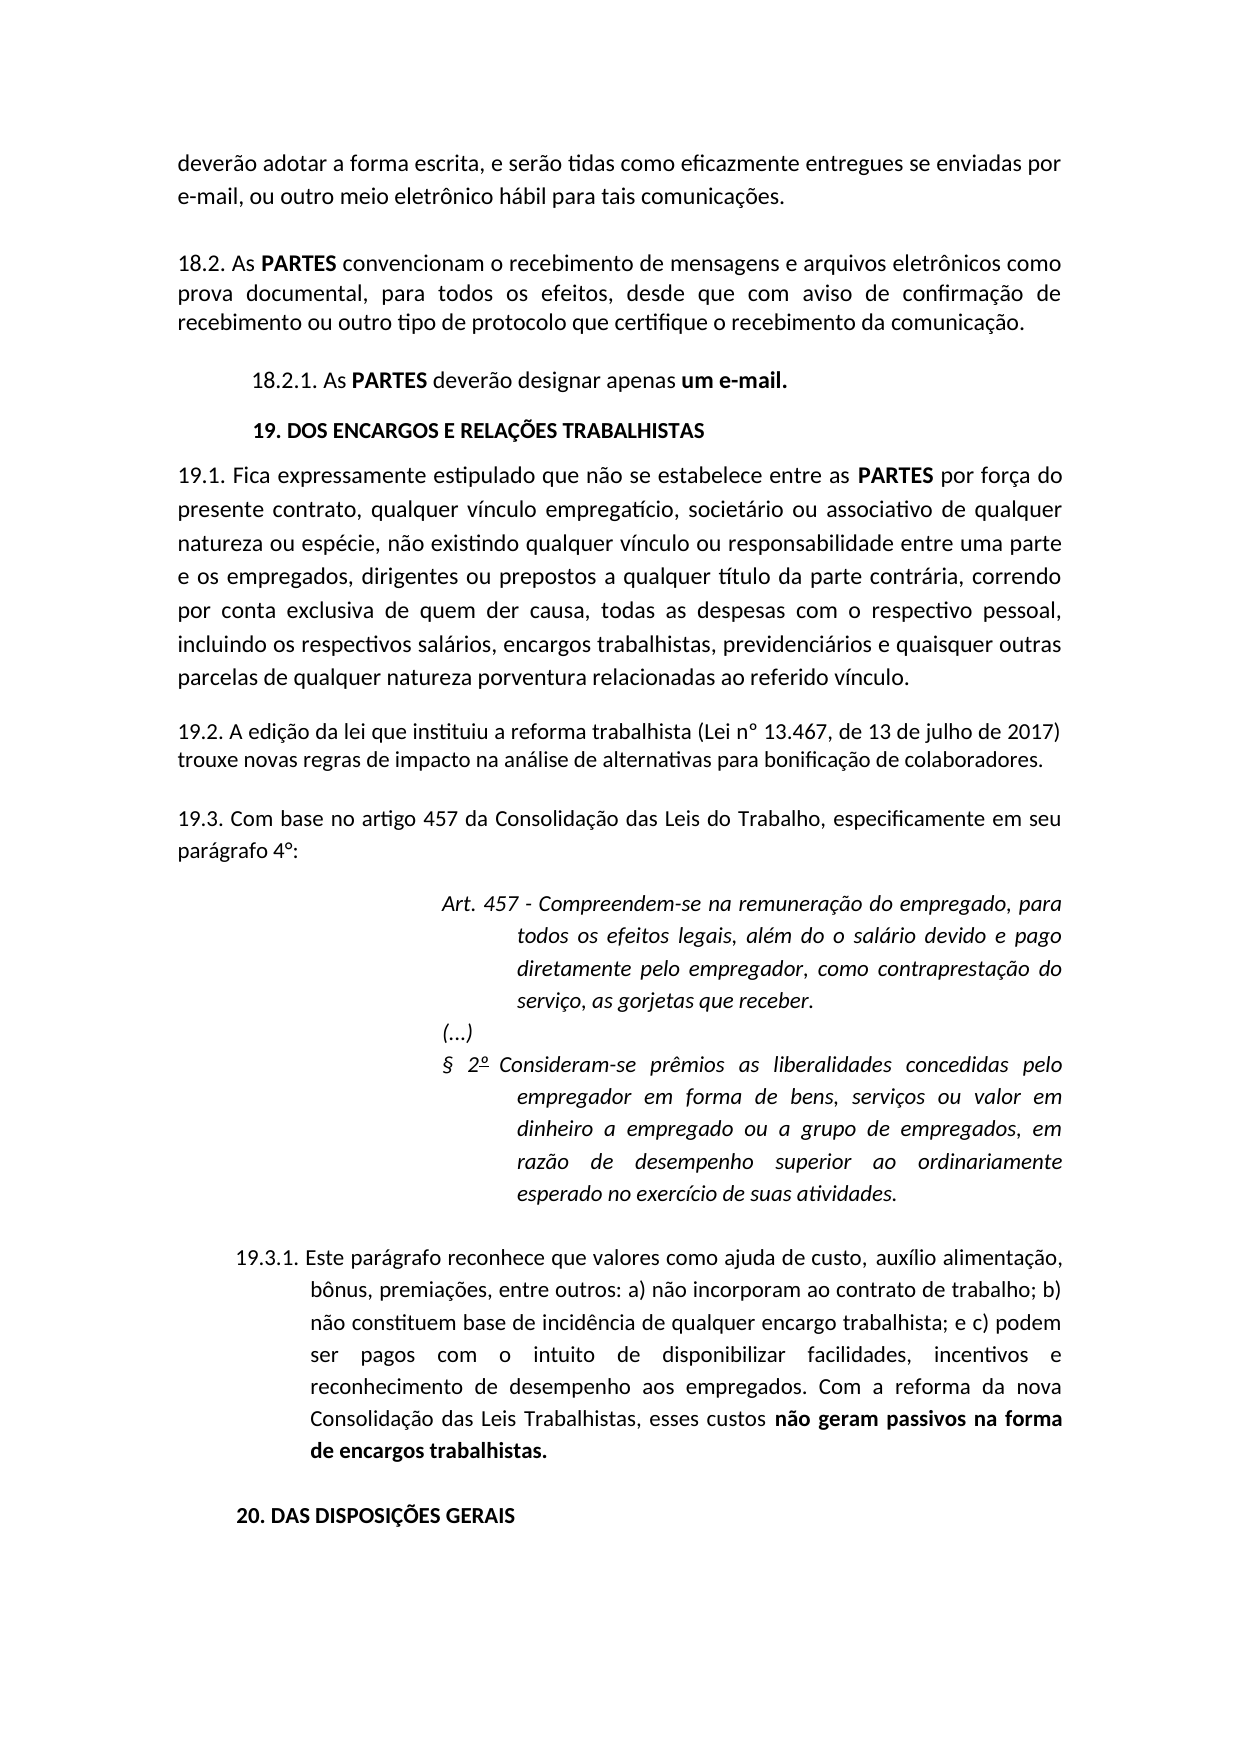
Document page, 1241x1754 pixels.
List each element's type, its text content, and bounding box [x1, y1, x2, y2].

text 18.2.1. As PARTES deverão designar apenas um e-mail. [177, 366, 1063, 395]
text 20. DAS DISPOSIÇÕES GERAIS [177, 1501, 1063, 1529]
text 19.1. Fica expressamente estipulado que não se estabelece entre as PARTES por força do presente contrato, qualquer vínculo empregatício, societário ou associativo de qualquer natureza ou espécie, não existindo qualquer vínculo ou responsabilidade entre uma parte e os empregados, dirigentes ou prepostos a qualquer título da parte contrária, correndo por conta exclusiva de quem der causa, todas as despesas com o respectivo pessoal, incluindo os respectivos salários, encargos trabalhistas, previdenciários e quaisquer outras parcelas de qualquer natureza porventura relacionadas ao referido vínculo. [177, 460, 1063, 692]
text (...) [442, 1018, 1063, 1046]
text § 2º Consideram-se prêmios as liberalidades concedidas pelo empregador em forma de bens, serviços ou valor em dinheiro a empregado ou a grupo de empregados, em razão de desempenho superior ao ordinariamente esperado no exercício de suas atividades. [442, 1050, 1063, 1207]
text 19.3.1. Este parágrafo reconhece que valores como ajuda de custo, auxílio alimentação, bônus, premiações, entre outros: a) não incorporam ao contrato de trabalho; b) não constituem base de incidência de qualquer encargo trabalhista; e c) podem ser pagos com o intuito de disponibilizar facilidades, incentivos e reconhecimento de desempenho aos empregados. Com a reforma da nova Consolidação das Leis Trabalhistas, esses custos não geram passivos na forma de encargos trabalhistas. [235, 1243, 1063, 1464]
text 19. DOS ENCARGOS E RELAÇÕES TRABALHISTAS [252, 416, 1063, 444]
text Art. 457 - Compreendem-se na remuneração do empregado, para todos os efeitos legais, além do o salário devido e pago diretamente pelo empregador, como contraprestação do serviço, as gorjetas que receber. [442, 889, 1063, 1014]
text 19.3. Com base no artigo 457 da Consolidação das Leis do Trabalho, especificamente em seu parágrafo 4°: [177, 804, 1063, 864]
text 18.2. As PARTES convencionam o recebimento de mensagens e arquivos eletrônicos como prova documental, para todos os efeitos, desde que com aviso de confirmação de recebimento ou outro tipo de protocolo que certifique o recebimento da comunicação. [177, 248, 1063, 336]
text 19.2. A edição da lei que instituiu a reforma trabalhista (Lei nº 13.467, de 13 de julho de 2017) trouxe novas regras de impacto na análise de alternativas para bonificação de colaboradores. [177, 717, 1063, 773]
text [177, 148, 1063, 211]
